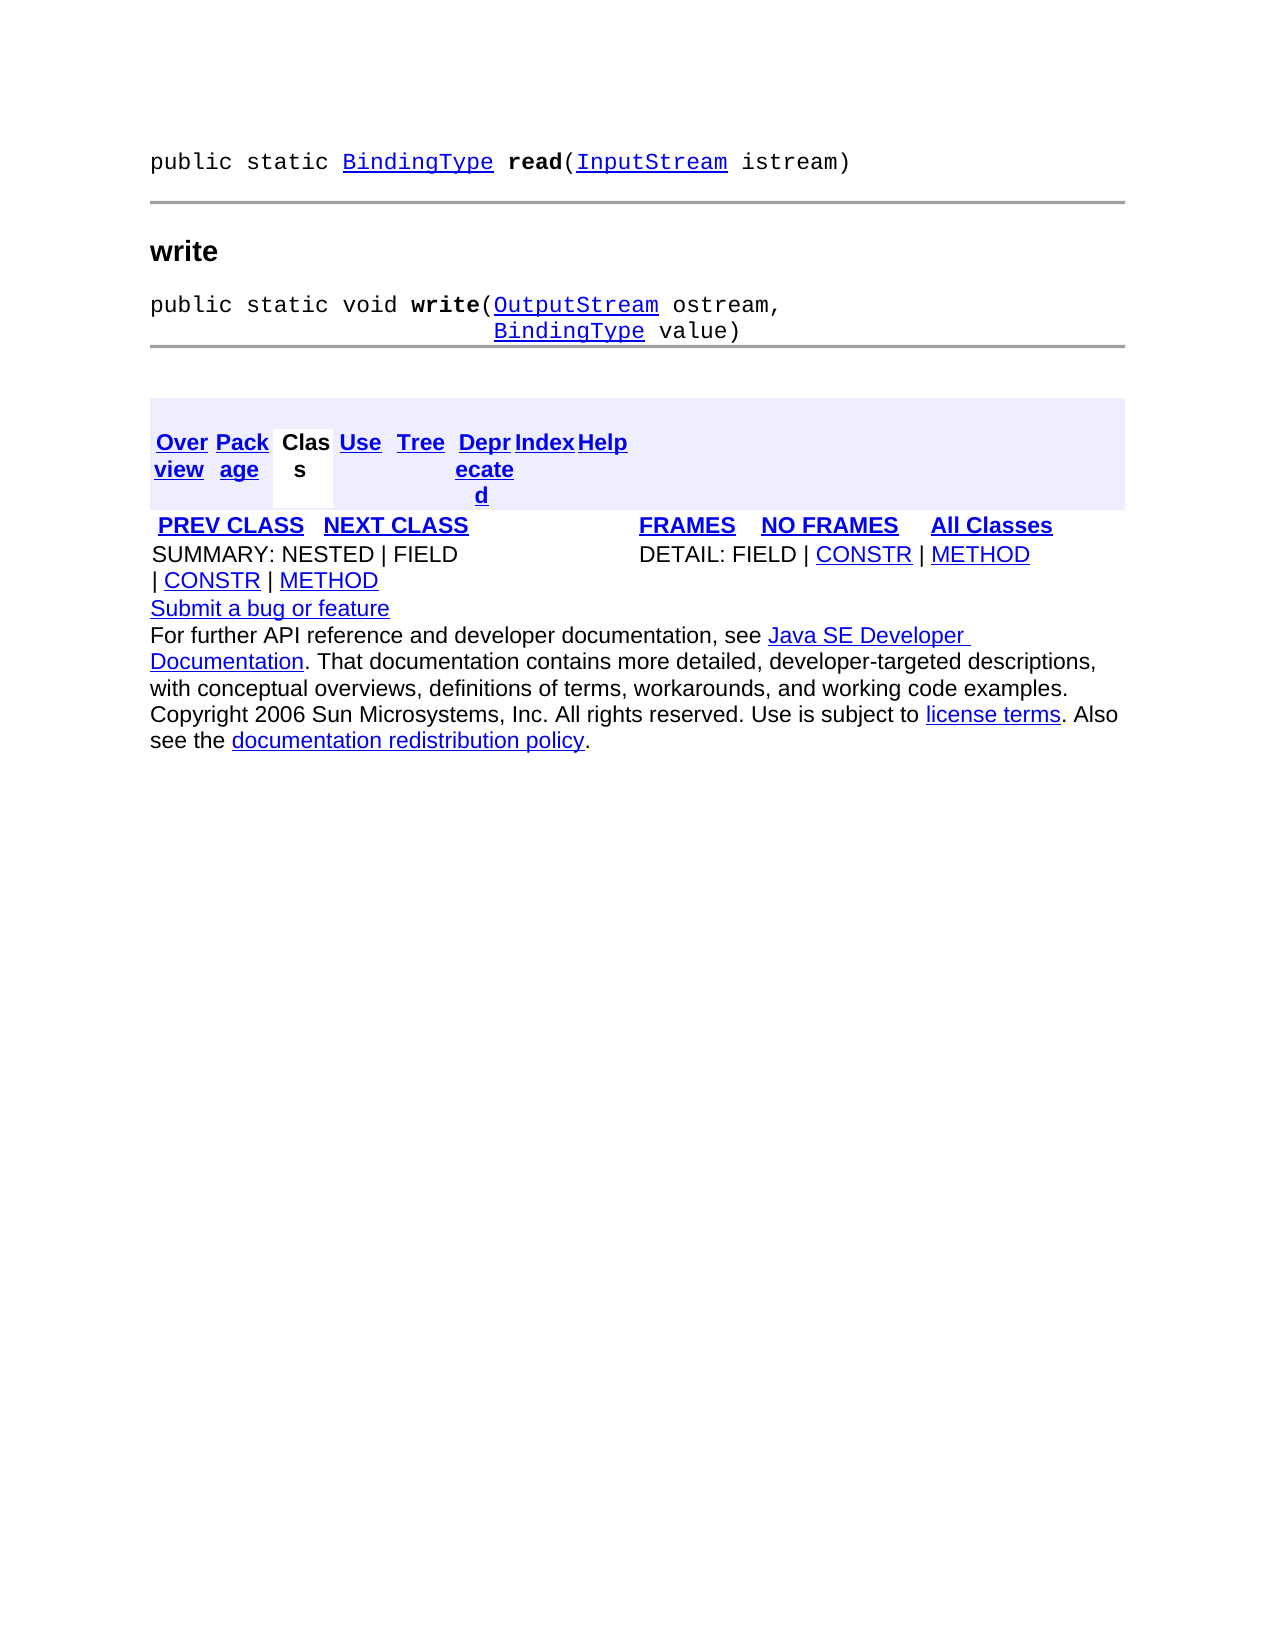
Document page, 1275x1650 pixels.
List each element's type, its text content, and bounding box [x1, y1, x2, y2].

text public static void write(OutputStream ostream, BindingType value) [150, 293, 1125, 344]
text Submit a bug or feature [150, 595, 1125, 622]
table_header [150, 398, 1125, 510]
subtitle write [150, 205, 1125, 268]
text Copyright 2006 Sun Microsystems, Inc. All rights reserved. Use is subject to license terms. Also see the documentation redistribution policy. [150, 701, 1125, 753]
text For further API reference and developer documentation, see Java SE Developer Documentation. That documentation contains more detailed, developer-targeted descriptions, with conceptual overviews, definitions of terms, workarounds, and working code examples. [150, 622, 1125, 701]
table_cell DETAIL: FIELD | CONSTR | METHOD [638, 540, 1125, 595]
table_cell PREV CLASS NEXT CLASS [150, 510, 637, 539]
table_cell SUMMARY: NESTED | FIELD | CONSTR | METHOD [150, 540, 637, 595]
table_cell FRAMES NO FRAMES All Classes [638, 510, 1125, 539]
text public static BindingType read(InputStream istream) [150, 150, 1125, 176]
